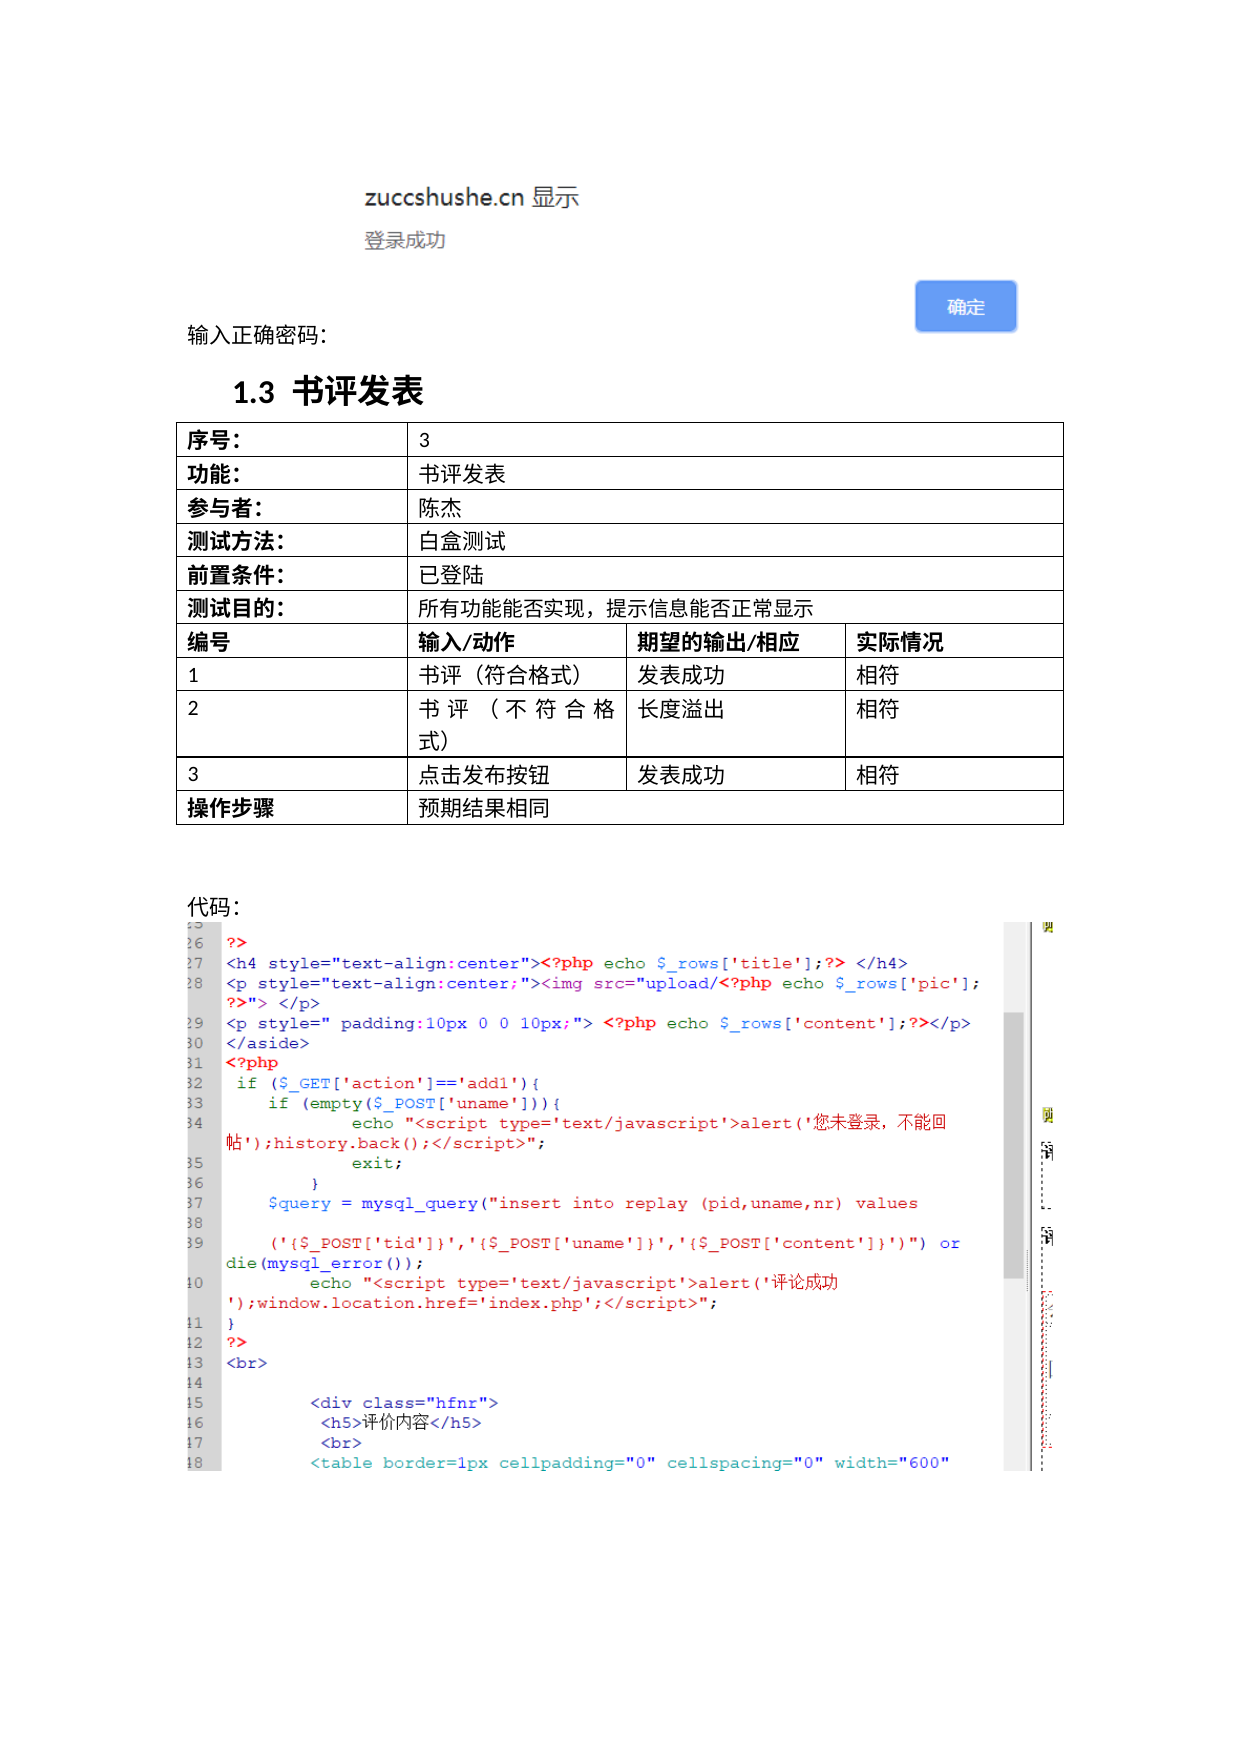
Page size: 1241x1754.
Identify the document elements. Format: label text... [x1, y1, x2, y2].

picture [187, 922, 1053, 1471]
table_cell 发表成功 [627, 658, 845, 690]
table_cell 书评（不符合格式） [408, 691, 626, 756]
table_cell 前置条件： [177, 557, 407, 590]
table_cell 书评发表 [408, 457, 1063, 489]
table_header 序号： [177, 423, 407, 456]
table_cell 已登陆 [408, 557, 1063, 590]
table_cell 2 [177, 691, 407, 756]
table_cell 测试方法： [177, 524, 407, 556]
table_cell 期望的输出/相应 [627, 624, 845, 657]
table_cell 参与者： [177, 490, 407, 523]
text 代码： [187, 889, 1053, 922]
table_cell 实际情况 [846, 624, 1063, 657]
table_cell 相符 [846, 758, 1063, 790]
table_header 3 [408, 423, 1063, 456]
table_cell 白盒测试 [408, 524, 1063, 556]
picture [340, 168, 1040, 344]
table_cell 操作步骤 [177, 791, 407, 823]
table_cell 相符 [846, 658, 1063, 690]
table_cell 测试目的： [177, 591, 407, 623]
table_cell 点击发布按钮 [408, 758, 626, 790]
subtitle 书评发表 [232, 357, 1053, 422]
table_cell 所有功能能否实现，提示信息能否正常显示 [408, 591, 1063, 623]
table_cell 相符 [846, 691, 1063, 756]
table_cell 3 [177, 758, 407, 790]
table_cell 长度溢出 [627, 691, 845, 756]
table_cell 功能： [177, 457, 407, 489]
table_cell 1 [177, 658, 407, 690]
table_cell 输入/动作 [408, 624, 626, 657]
table_cell 发表成功 [627, 758, 845, 790]
table_cell 书评（符合格式） [408, 658, 626, 690]
table_cell 编号 [177, 624, 407, 657]
table_cell 陈杰 [408, 490, 1063, 523]
table_cell 预期结果相同 [408, 791, 1063, 823]
